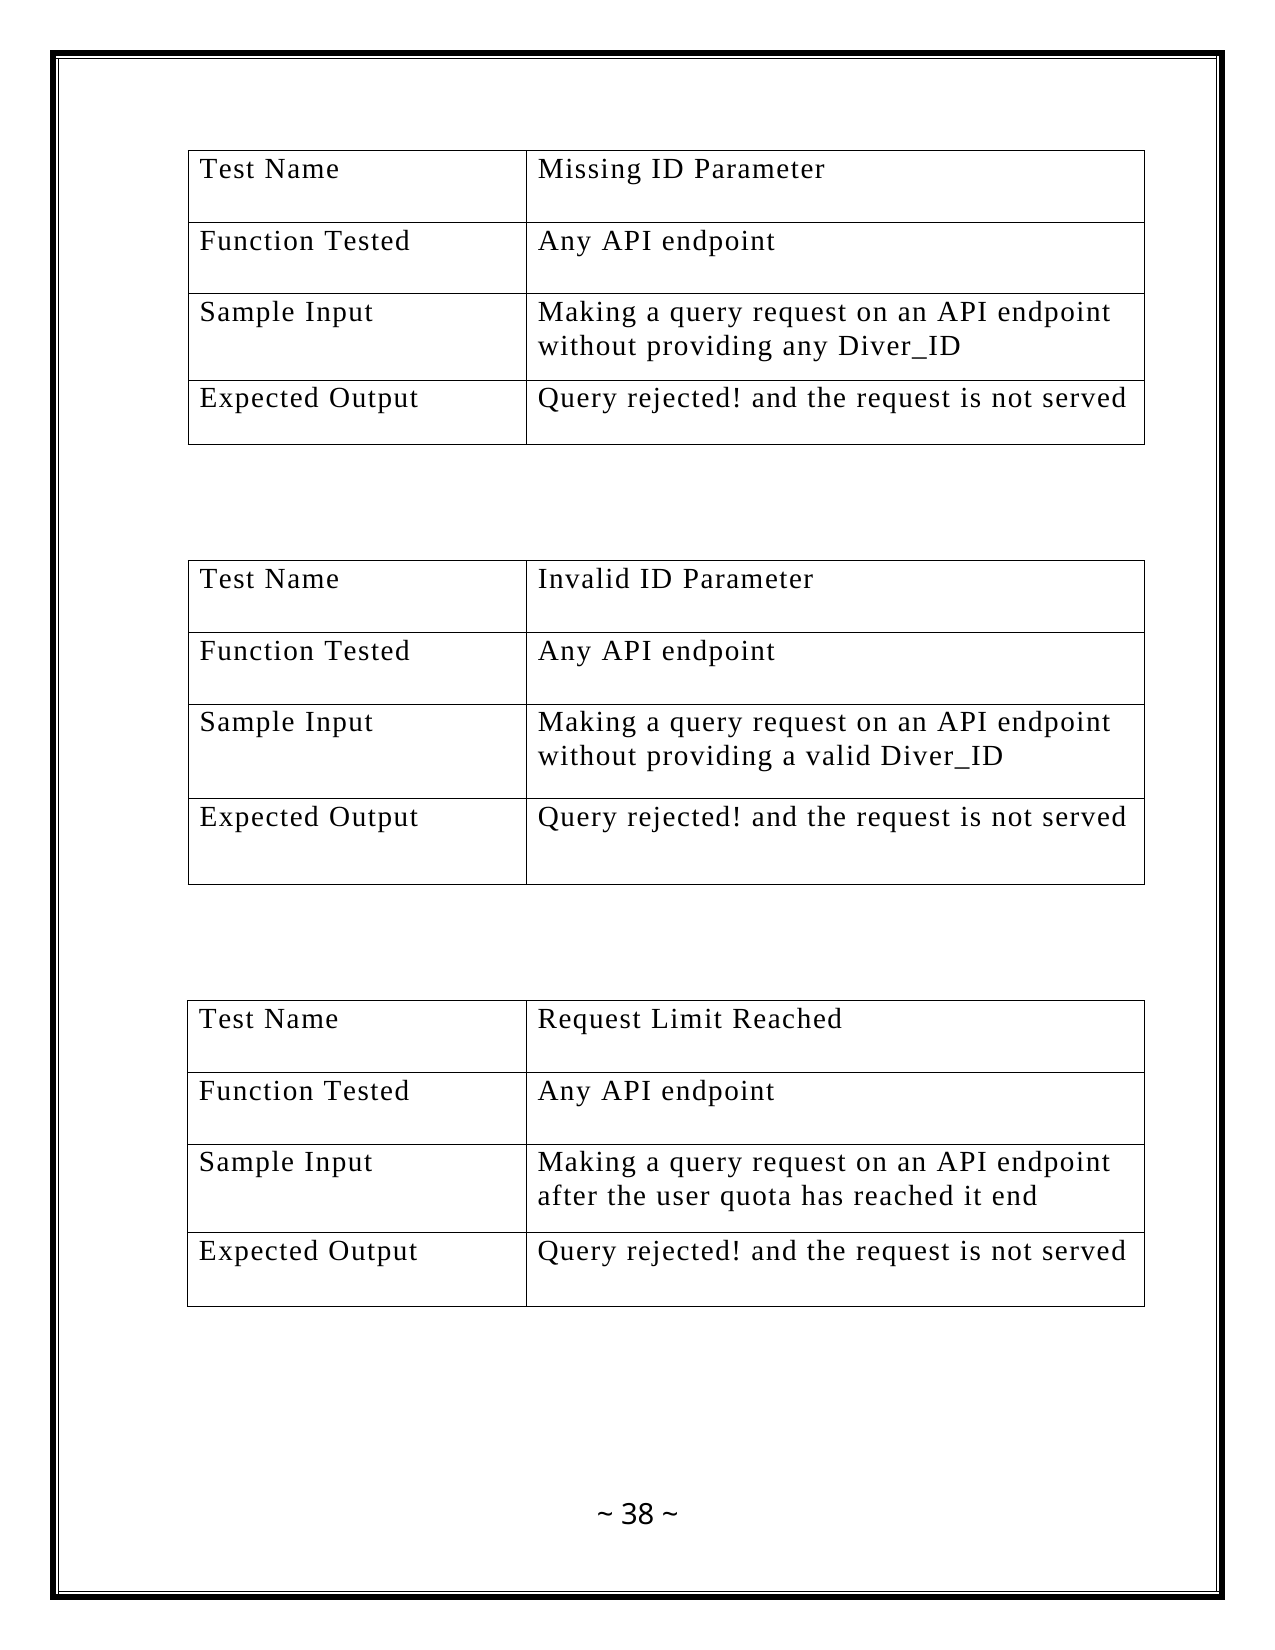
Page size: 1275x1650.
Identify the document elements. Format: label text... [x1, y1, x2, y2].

table_cell Expected Output [189, 381, 526, 444]
table_cell Making a query request on an API endpoint without providing a valid Diver_ID [527, 705, 1144, 798]
table_cell Sample Input [188, 1145, 526, 1232]
table_cell Sample Input [189, 294, 526, 379]
table_cell Function Tested [188, 1073, 526, 1143]
table_cell Query rejected! and the request is not served [527, 1233, 1144, 1306]
table_cell Function Tested [189, 223, 526, 293]
table_header Missing ID Parameter [527, 151, 1144, 222]
table_cell Query rejected! and the request is not served [527, 799, 1144, 884]
table_cell Making a query request on an API endpoint after the user quota has reached it end [527, 1145, 1144, 1232]
table_header Invalid ID Parameter [527, 561, 1144, 632]
table_header Test Name [189, 561, 526, 632]
table_cell Sample Input [189, 705, 526, 798]
table_cell Function Tested [189, 633, 526, 703]
table_header Test Name [189, 151, 526, 222]
table_header Test Name [188, 1001, 526, 1072]
table_cell Expected Output [189, 799, 526, 884]
table_cell Making a query request on an API endpoint without providing any Diver_ID [527, 294, 1144, 379]
table_cell Any API endpoint [527, 223, 1144, 293]
table_cell Any API endpoint [527, 633, 1144, 703]
table_cell Any API endpoint [527, 1073, 1144, 1143]
table_cell Expected Output [188, 1233, 526, 1306]
table_cell Query rejected! and the request is not served [527, 381, 1144, 444]
table_header Request Limit Reached [527, 1001, 1144, 1072]
